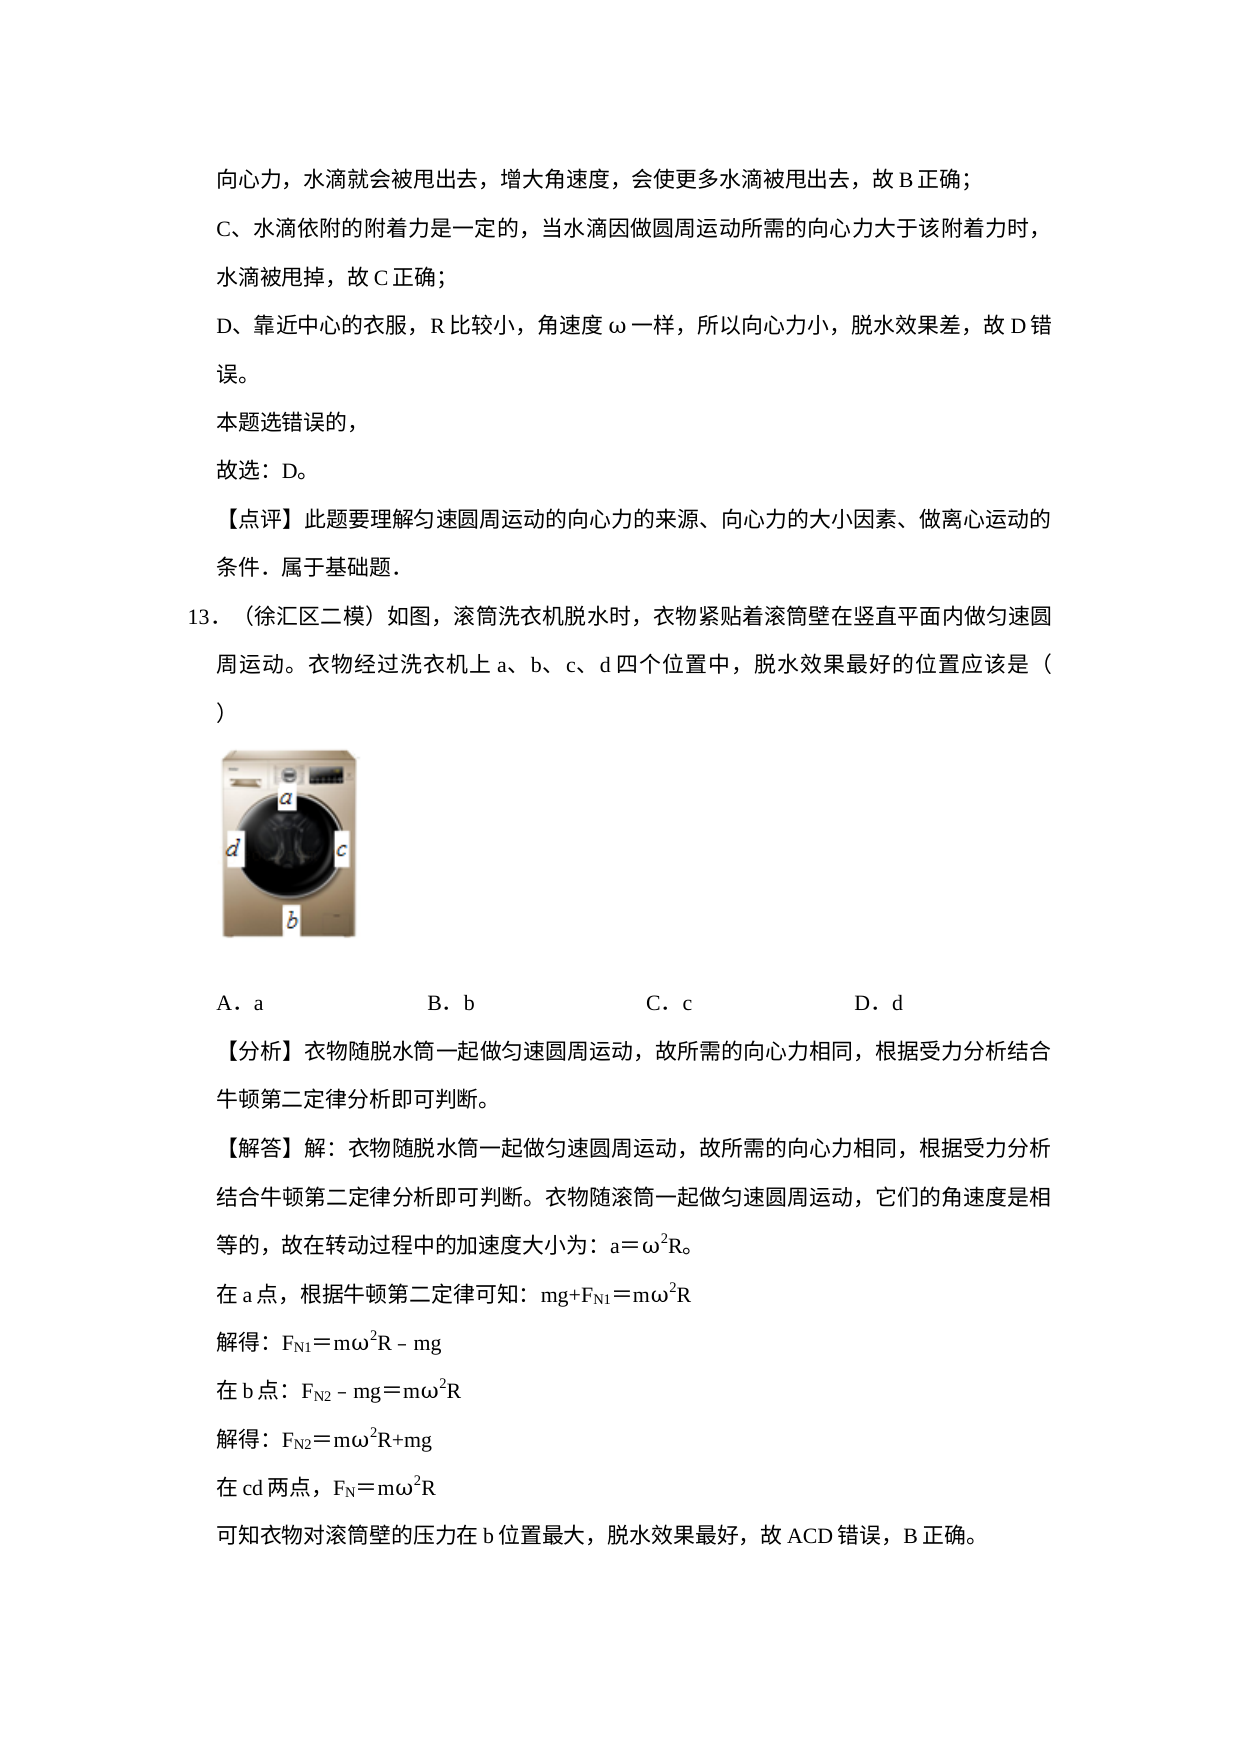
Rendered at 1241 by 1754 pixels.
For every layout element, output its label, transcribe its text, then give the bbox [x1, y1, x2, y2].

text A．a B．b C．c D．d [187, 985, 1053, 1017]
text 可知衣物对滚筒壁的压力在b位置最大，脱水效果最好，故ACD错误，B正确。 [216, 1518, 1053, 1550]
text C、水滴依附的附着力是一定的，当水滴因做圆周运动所需的向心力大于该附着力时，水滴被甩掉，故C正确； [216, 210, 1053, 292]
text 在a点，根据牛顿第二定律可知：mg+FN1＝mω2R [216, 1276, 1053, 1309]
text 在cd两点，FN＝mω2R [216, 1469, 1053, 1502]
text 解得：FN2＝mω2R+mg [216, 1421, 1053, 1454]
text 【分析】衣物随脱水筒一起做匀速圆周运动，故所需的向心力相同，根据受力分析结合牛顿第二定律分析即可判断。 [216, 1033, 1053, 1114]
text 【解答】解：衣物随脱水筒一起做匀速圆周运动，故所需的向心力相同，根据受力分析结合牛顿第二定律分析即可判断。衣物随滚筒一起做匀速圆周运动，它们的角速度是相等的，故在转动过程中的加速度大小为：a＝ω2R。 [216, 1130, 1053, 1260]
picture [216, 744, 365, 946]
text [216, 162, 1053, 194]
text 本题选错误的， [216, 404, 1053, 437]
text D、靠近中心的衣服，R比较小，角速度ω一样，所以向心力小，脱水效果差，故D错误。 [216, 307, 1053, 389]
text 【点评】此题要理解匀速圆周运动的向心力的来源、向心力的大小因素、做离心运动的条件．属于基础题． [216, 501, 1053, 582]
text 故选：D。 [216, 453, 1053, 485]
text 解得：FN1＝mω2R﹣mg [216, 1324, 1053, 1357]
text 在b点：FN2﹣mg＝mω2R [216, 1373, 1053, 1405]
text 13．（徐汇区二模）如图，滚筒洗衣机脱水时，衣物紧贴着滚筒壁在竖直平面内做匀速圆周运动。衣物经过洗衣机上a、b、c、d四个位置中，脱水效果最好的位置应该是（ ） [187, 598, 1053, 728]
